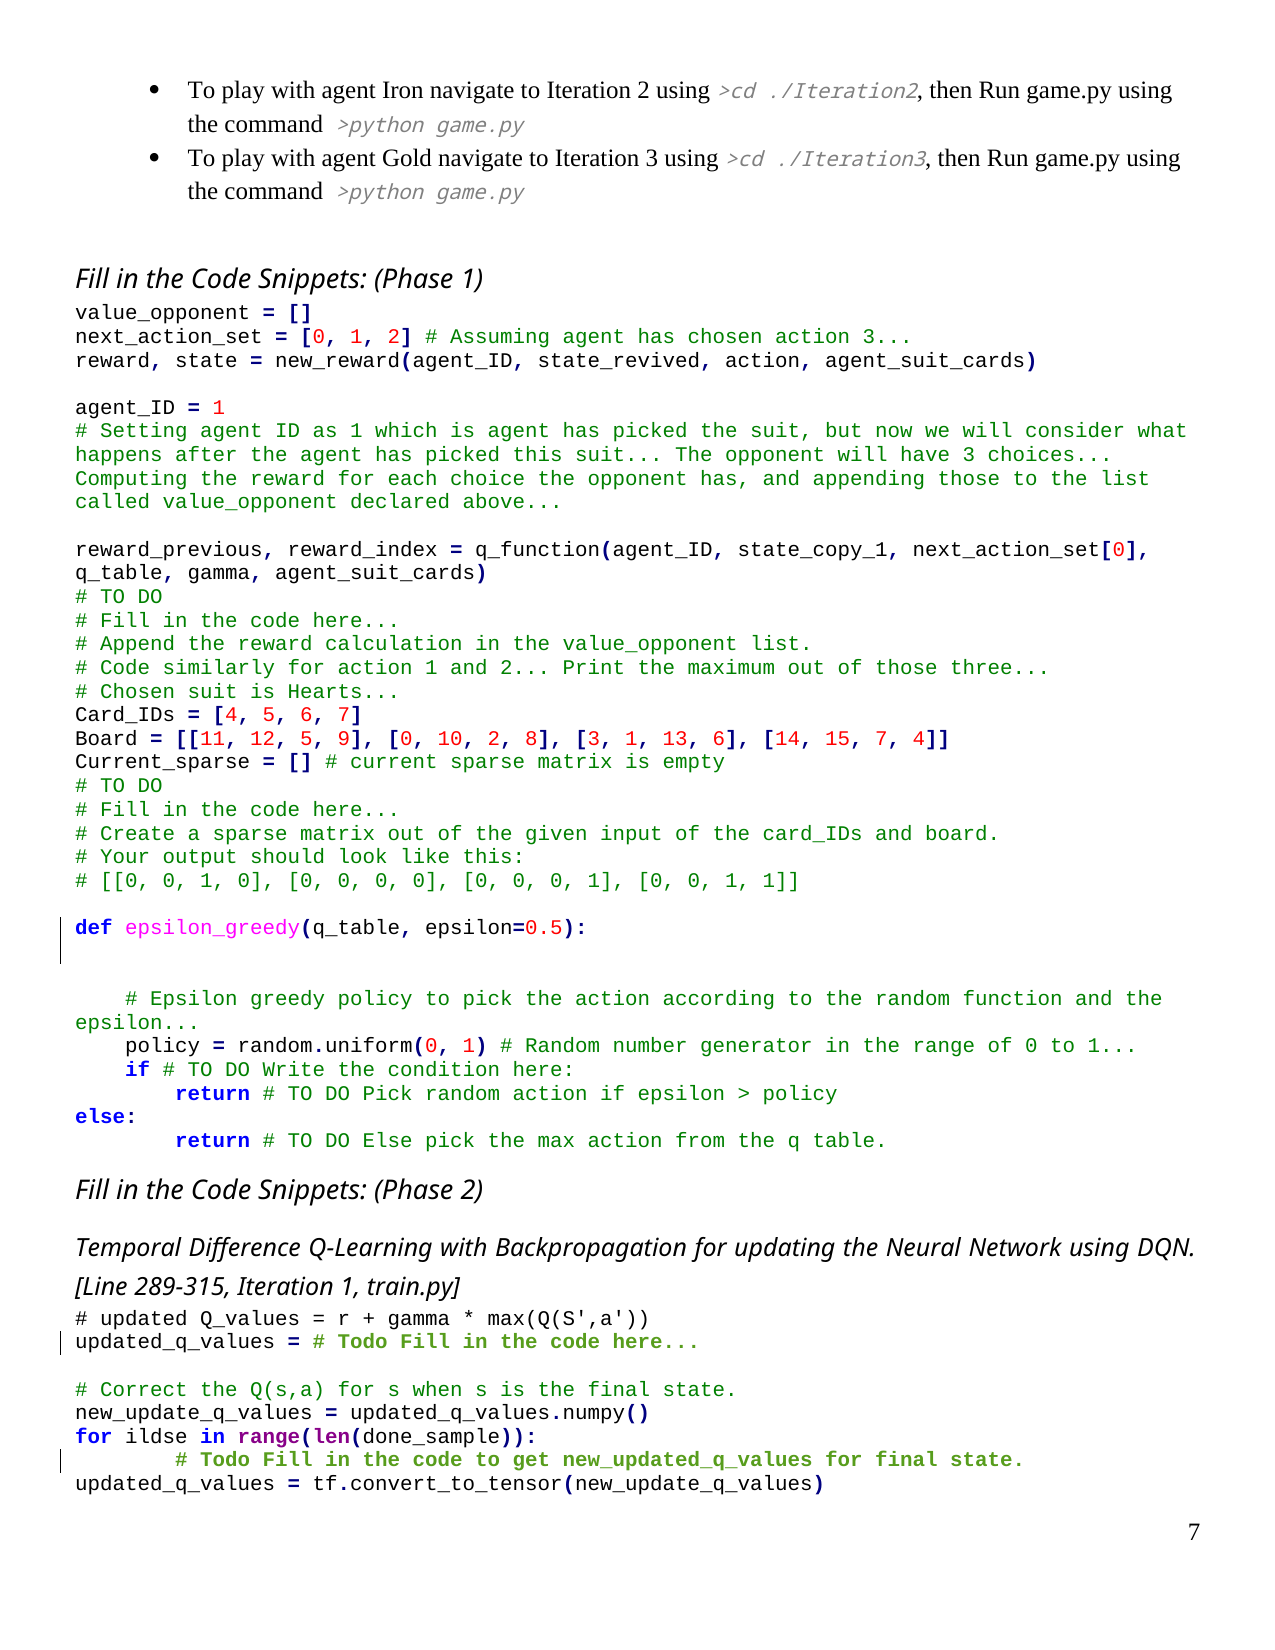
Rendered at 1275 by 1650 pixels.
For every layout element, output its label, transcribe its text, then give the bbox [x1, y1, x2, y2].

text # updated Q_values = r + gamma * max(Q(S',a')) [75, 1308, 1200, 1331]
text next_action_set = [0, 1, 2] # Assuming agent has chosen action 3... [75, 326, 1200, 349]
list To play with agent Gold navigate to Iteration 3 using >cd ./Iteration3, then Run game.py using the command >python game.py [150, 143, 1200, 206]
subtitle Temporal Difference Q-Learning with Backpropagation for updating the Neural Network using DQN. [Line 289-315, Iteration 1, train.py] [75, 1229, 1200, 1302]
text agent_ID = 1 [75, 397, 1200, 421]
text return # TO DO Else pick the max action from the q table. [75, 1130, 1200, 1153]
text # Fill in the code here... [75, 799, 1200, 822]
text Card_IDs = [4, 5, 6, 7] [75, 704, 1200, 728]
text value_opponent = [] [75, 302, 1200, 326]
text # [[0, 0, 1, 0], [0, 0, 0, 0], [0, 0, 0, 1], [0, 0, 1, 1]] [75, 870, 1200, 893]
text reward, state = new_reward(agent_ID, state_revived, action, agent_suit_cards) [75, 349, 1200, 373]
text # Create a sparse matrix out of the given input of the card_IDs and board. [75, 822, 1200, 846]
text return # TO DO Pick random action if epsilon > policy [75, 1083, 1200, 1106]
text updated_q_values = tf.convert_to_tensor(new_update_q_values) [75, 1473, 1200, 1497]
text def epsilon_greedy(q_table, epsilon=0.5): [75, 917, 1200, 941]
text # Chosen suit is Hearts... [75, 681, 1200, 704]
text Board = [[11, 12, 5, 9], [0, 10, 2, 8], [3, 1, 13, 6], [14, 15, 7, 4]] [75, 728, 1200, 752]
text # Setting agent ID as 1 which is agent has picked the suit, but now we will consider what happens after the agent has picked this suit... The opponent will have 3 choices... Computing the reward for each choice the opponent has, and appending those to the list called value_opponent declared above... [75, 421, 1200, 515]
list To play with agent Iron navigate to Iteration 2 using >cd ./Iteration2, then Run game.py using the command >python game.py [150, 75, 1200, 138]
text # Fill in the code here... [75, 610, 1200, 633]
text else: [75, 1106, 1200, 1130]
text Current_sparse = [] # current sparse matrix is empty [75, 752, 1200, 775]
text updated_q_values = # Todo Fill in the code here... [75, 1331, 1200, 1355]
text # Your output should look like this: [75, 846, 1200, 870]
text # Todo Fill in the code to get new_updated_q_values for final state. [75, 1449, 1200, 1473]
text new_update_q_values = updated_q_values.numpy() [75, 1402, 1200, 1426]
text for ildse in range(len(done_sample)): [75, 1426, 1200, 1449]
text # Epsilon greedy policy to pick the action according to the random function and the epsilon... [75, 988, 1200, 1035]
text policy = random.uniform(0, 1) # Random number generator in the range of 0 to 1... [75, 1035, 1200, 1059]
subtitle Fill in the Code Snippets: (Phase 2) [75, 1170, 1200, 1207]
text # Correct the Q(s,a) for s when s is the final state. [75, 1378, 1200, 1402]
text # TO DO [75, 775, 1200, 799]
text reward_previous, reward_index = q_function(agent_ID, state_copy_1, next_action_set[0], q_table, gamma, agent_suit_cards) [75, 539, 1200, 586]
text if # TO DO Write the condition here: [75, 1059, 1200, 1083]
text # TO DO [75, 586, 1200, 610]
text # Append the reward calculation in the value_opponent list. [75, 633, 1200, 657]
subtitle Fill in the Code Snippets: (Phase 1) [75, 260, 1200, 297]
text # Code similarly for action 1 and 2... Print the maximum out of those three... [75, 657, 1200, 681]
